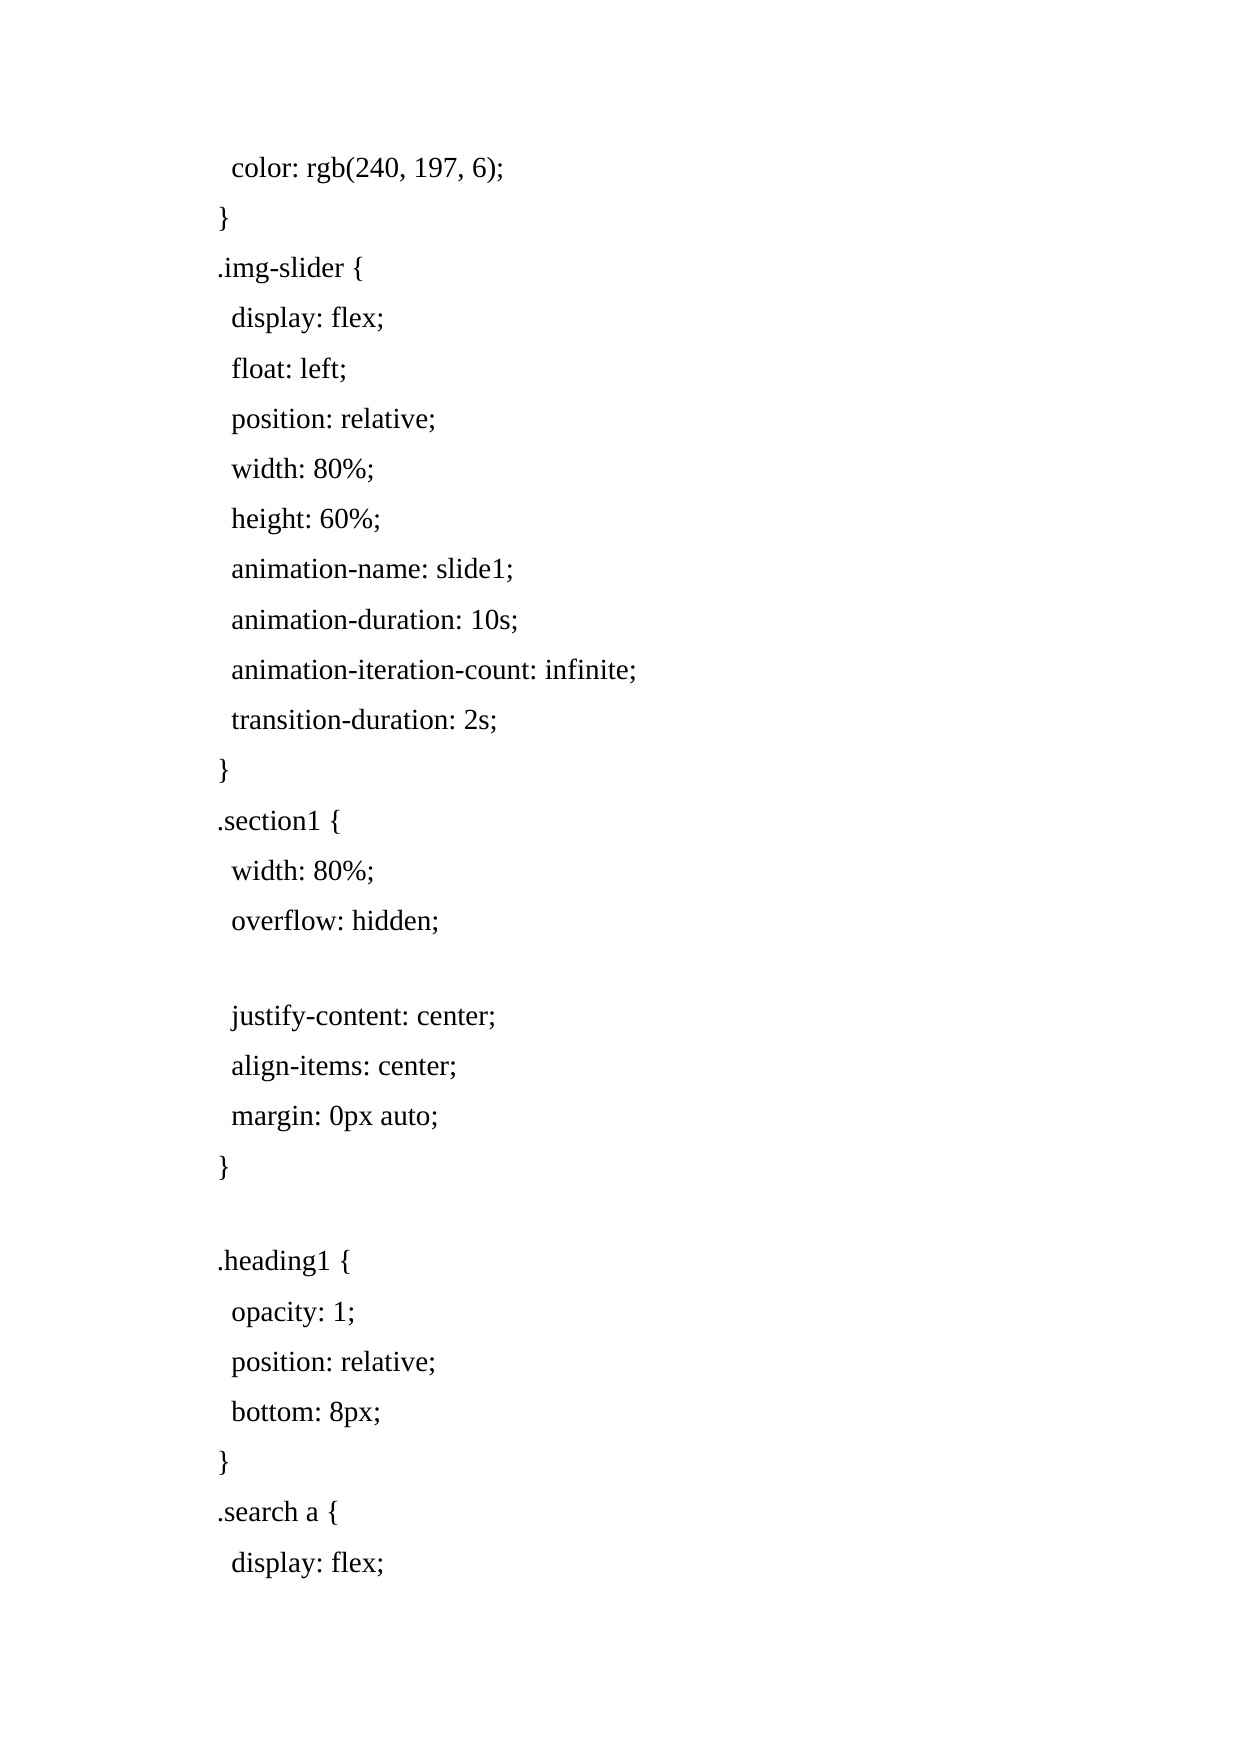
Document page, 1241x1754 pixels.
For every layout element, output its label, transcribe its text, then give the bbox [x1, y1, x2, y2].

text transition-duration: 2s; [187, 702, 1090, 736]
text justify-content: center; [187, 998, 1090, 1032]
text display: flex; [187, 301, 1090, 334]
text position: relative; [187, 401, 1090, 434]
text opacity: 1; [187, 1294, 1090, 1327]
text display: flex; [187, 1545, 1090, 1578]
text } [187, 752, 1090, 786]
text margin: 0px auto; [187, 1098, 1090, 1132]
text animation-iteration-count: infinite; [187, 652, 1090, 686]
text } [187, 200, 1090, 234]
text width: 80%; [187, 853, 1090, 886]
text overflow: hidden; [187, 903, 1090, 937]
text float: left; [187, 351, 1090, 384]
text bottom: 8px; [187, 1394, 1090, 1428]
text height: 60%; [187, 501, 1090, 535]
text } [187, 1149, 1090, 1182]
text animation-name: slide1; [187, 552, 1090, 585]
text position: relative; [187, 1344, 1090, 1377]
text } [187, 1444, 1090, 1478]
text animation-duration: 10s; [187, 602, 1090, 635]
text .heading1 { [187, 1243, 1090, 1277]
text .section1 { [187, 803, 1090, 836]
text align-items: center; [187, 1048, 1090, 1082]
text color: rgb(240, 197, 6); [187, 150, 1090, 183]
text .search a { [187, 1494, 1090, 1528]
text width: 80%; [187, 451, 1090, 485]
text .img-slider { [187, 250, 1090, 284]
